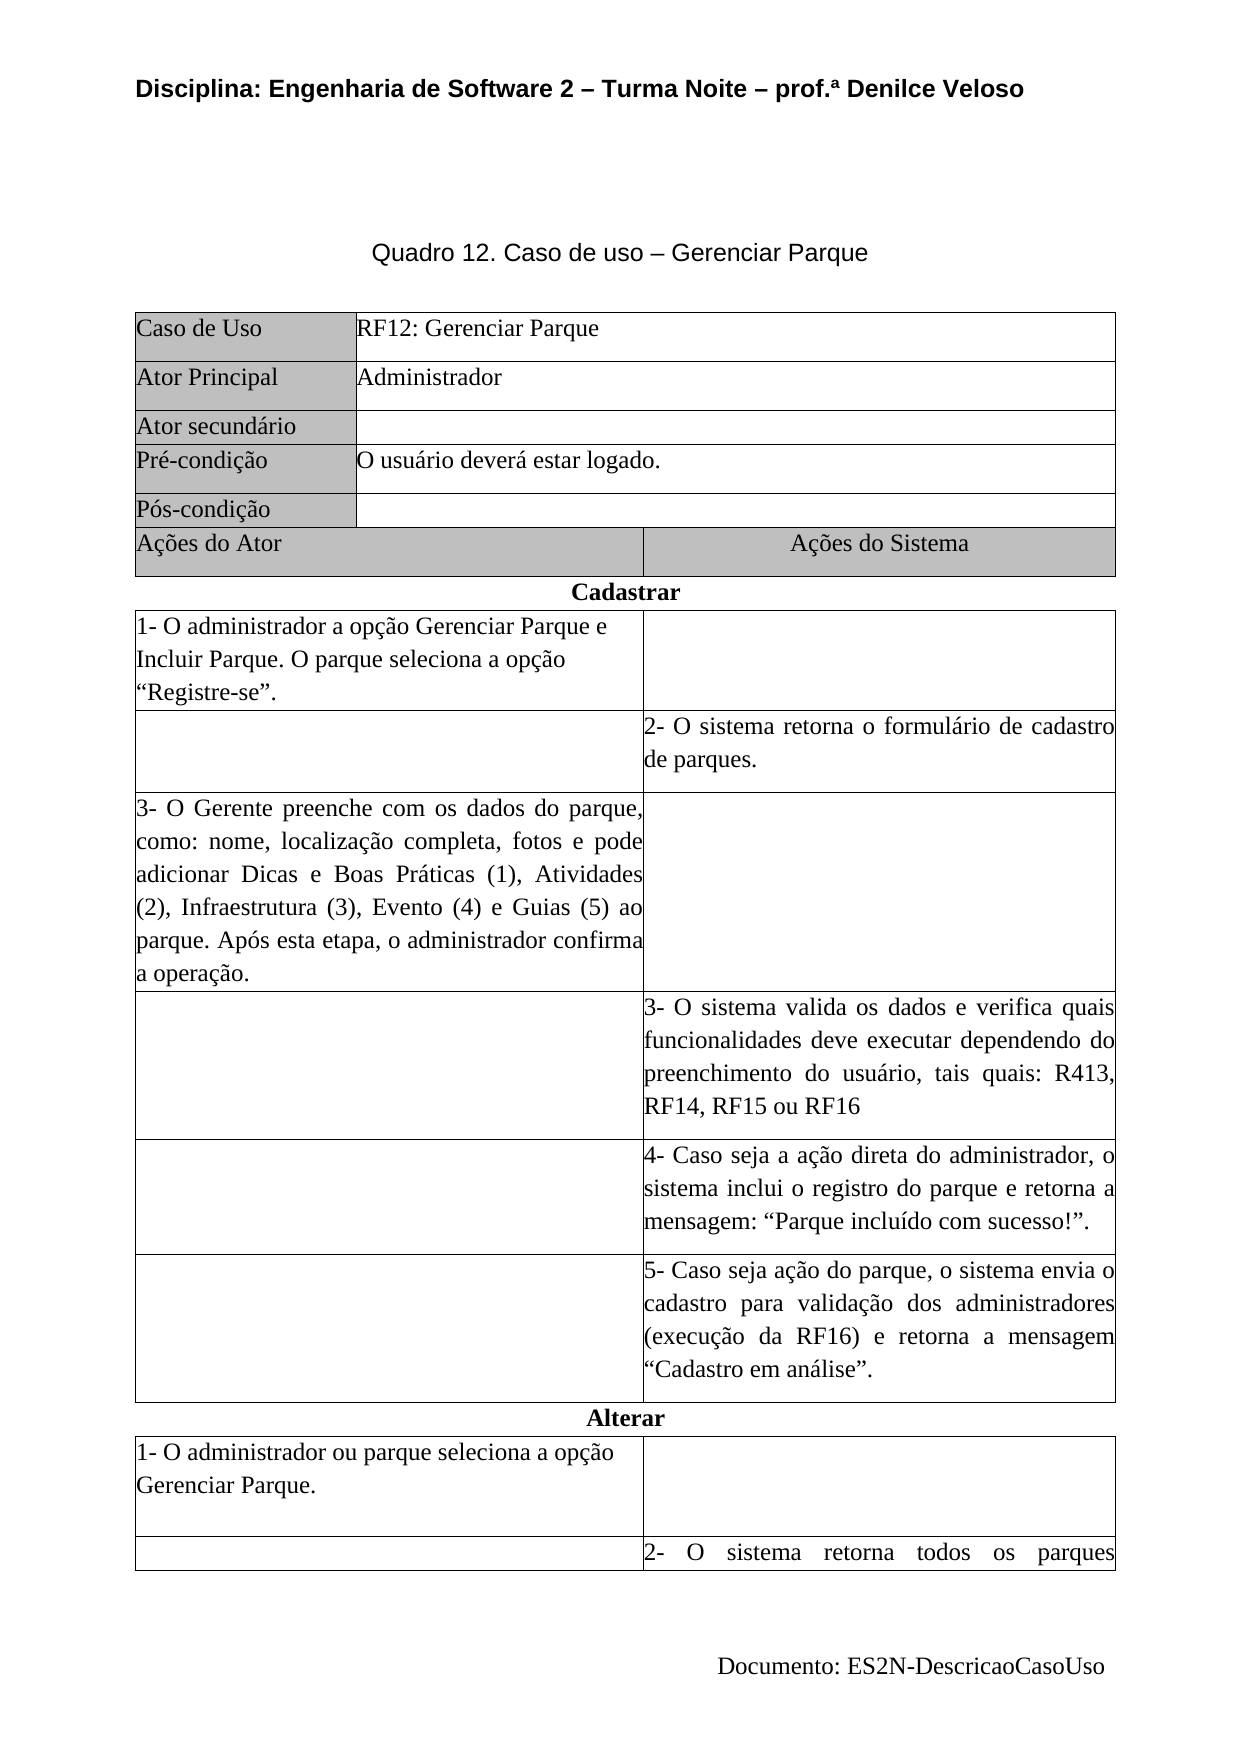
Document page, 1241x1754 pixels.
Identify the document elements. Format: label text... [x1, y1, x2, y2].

table_cell Ator Principal [136, 362, 356, 410]
table_cell 3- O sistema valida os dados e verifica quais funcionalidades deve executar dependendo do preenchimento do usuário, tais quais: R413, RF14, RF15 ou RF16 [644, 992, 1115, 1139]
table_cell Administrador [357, 362, 1115, 410]
table_cell [644, 793, 1115, 991]
text Quadro 12. Caso de uso – Gerenciar Parque [135, 238, 1105, 267]
table_cell [136, 1255, 643, 1402]
table_cell [136, 1537, 643, 1570]
table_cell Ações do Sistema [644, 528, 1115, 576]
table_cell O usuário deverá estar logado. [357, 445, 1115, 493]
table_cell Pós-condição [136, 494, 356, 527]
table_header Caso de Uso [136, 313, 356, 361]
table_cell 4- Caso seja a ação direta do administrador, o sistema inclui o registro do parque e retorna a mensagem: “Parque incluído com sucesso!”. [644, 1140, 1115, 1254]
table_cell [357, 411, 1115, 444]
table_cell [644, 1437, 1115, 1536]
table_cell [136, 992, 643, 1139]
table_cell Ator secundário [136, 411, 356, 444]
table_cell Cadastrar [136, 577, 1115, 610]
table_cell 1- O administrador a opção Gerenciar Parque e Incluir Parque. O parque seleciona a opção “Registre-se”. [136, 611, 643, 710]
table_cell [136, 1140, 643, 1254]
table_cell 1- O administrador ou parque seleciona a opção Gerenciar Parque. [136, 1437, 643, 1536]
table_cell Alterar [136, 1403, 1115, 1436]
table_cell 3- O Gerente preenche com os dados do parque, como: nome, localização completa, fotos e pode adicionar Dicas e Boas Práticas (1), Atividades (2), Infraestrutura (3), Evento (4) e Guias (5) ao parque. Após esta etapa, o administrador confirma a operação. [136, 793, 643, 991]
table_header RF12: Gerenciar Parque [357, 313, 1115, 361]
table_cell [136, 711, 643, 792]
table_cell [357, 494, 1115, 527]
table_cell 2- O sistema retorna o formulário de cadastro de parques. [644, 711, 1115, 792]
table_cell 5- Caso seja ação do parque, o sistema envia o cadastro para validação dos administradores (execução da RF16) e retorna a mensagem “Cadastro em análise”. [644, 1255, 1115, 1402]
table_cell Ações do Ator [136, 528, 643, 576]
table_cell [644, 611, 1115, 710]
table_cell Pré-condição [136, 445, 356, 493]
